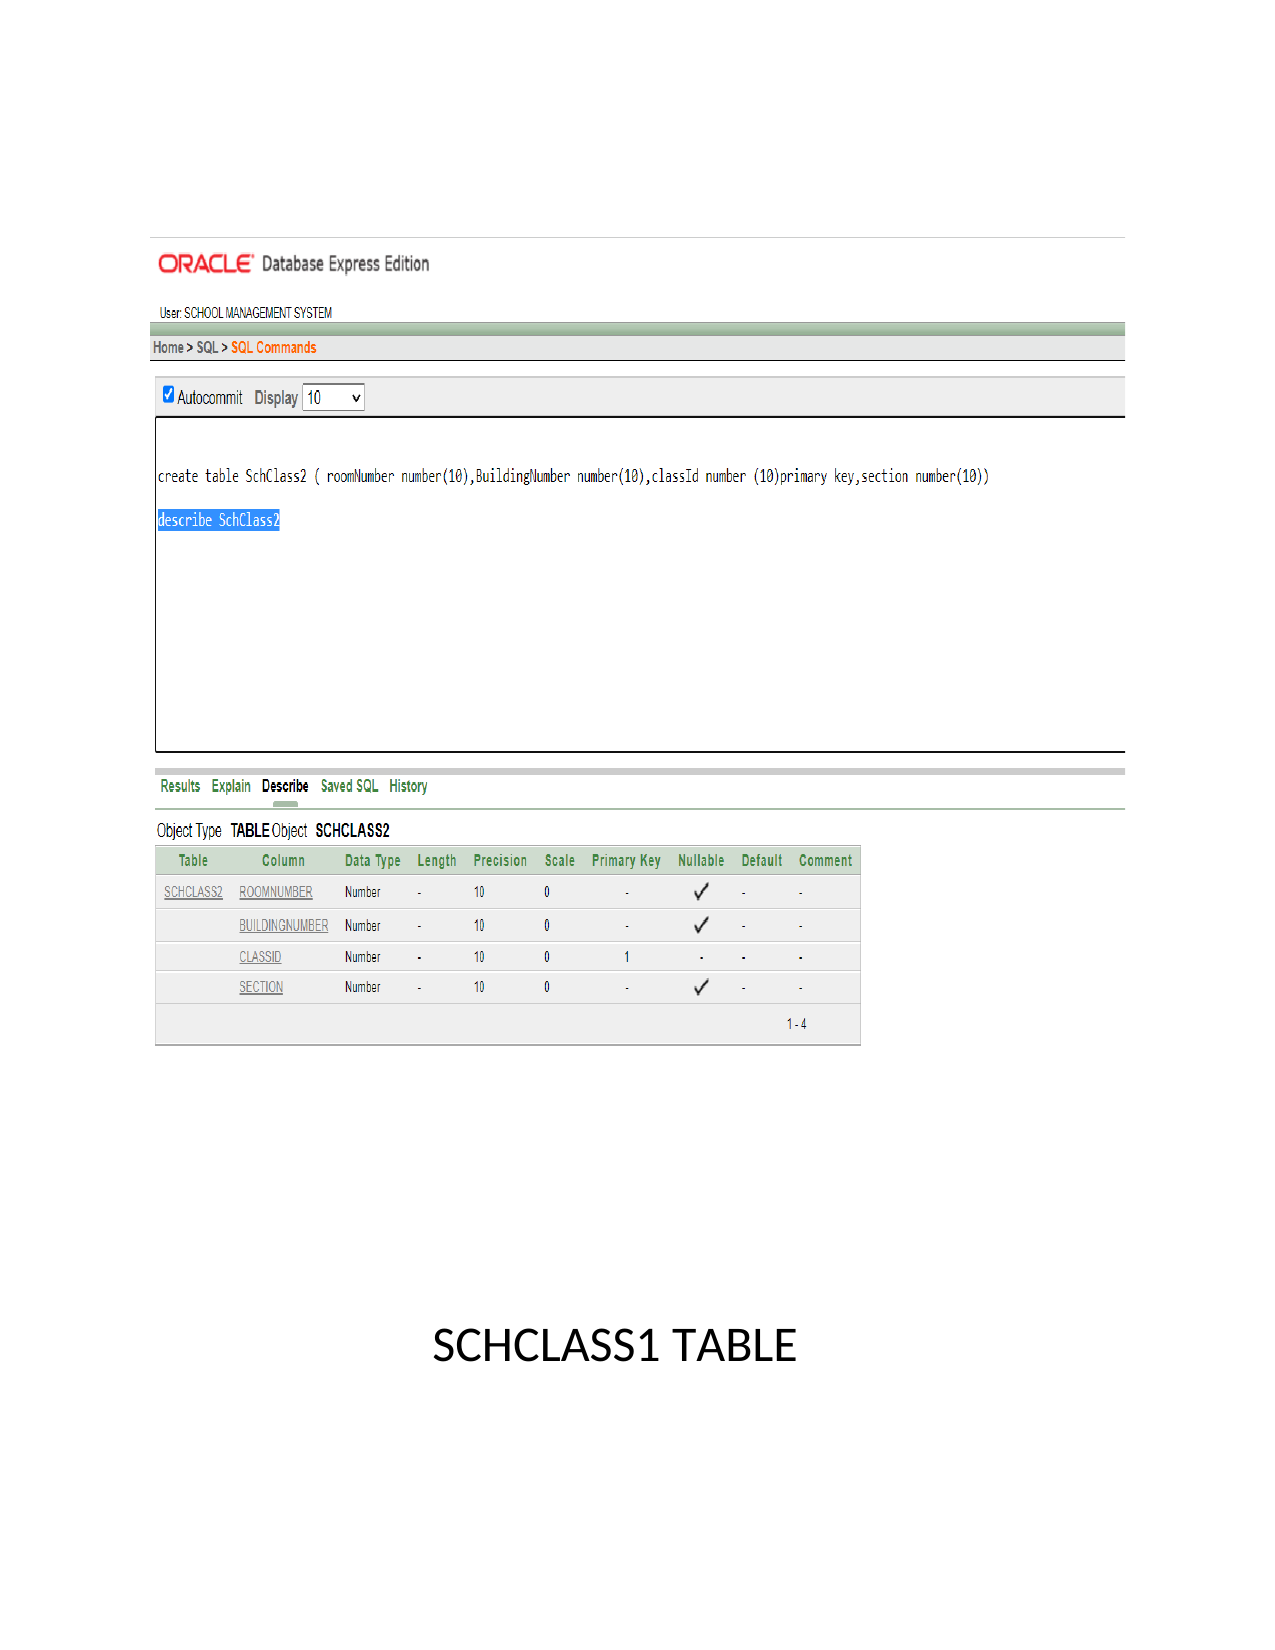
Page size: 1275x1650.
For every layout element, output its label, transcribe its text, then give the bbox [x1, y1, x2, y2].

text SCHCLASS1 TABLE [150, 1313, 1125, 1374]
picture [150, 232, 1125, 1096]
